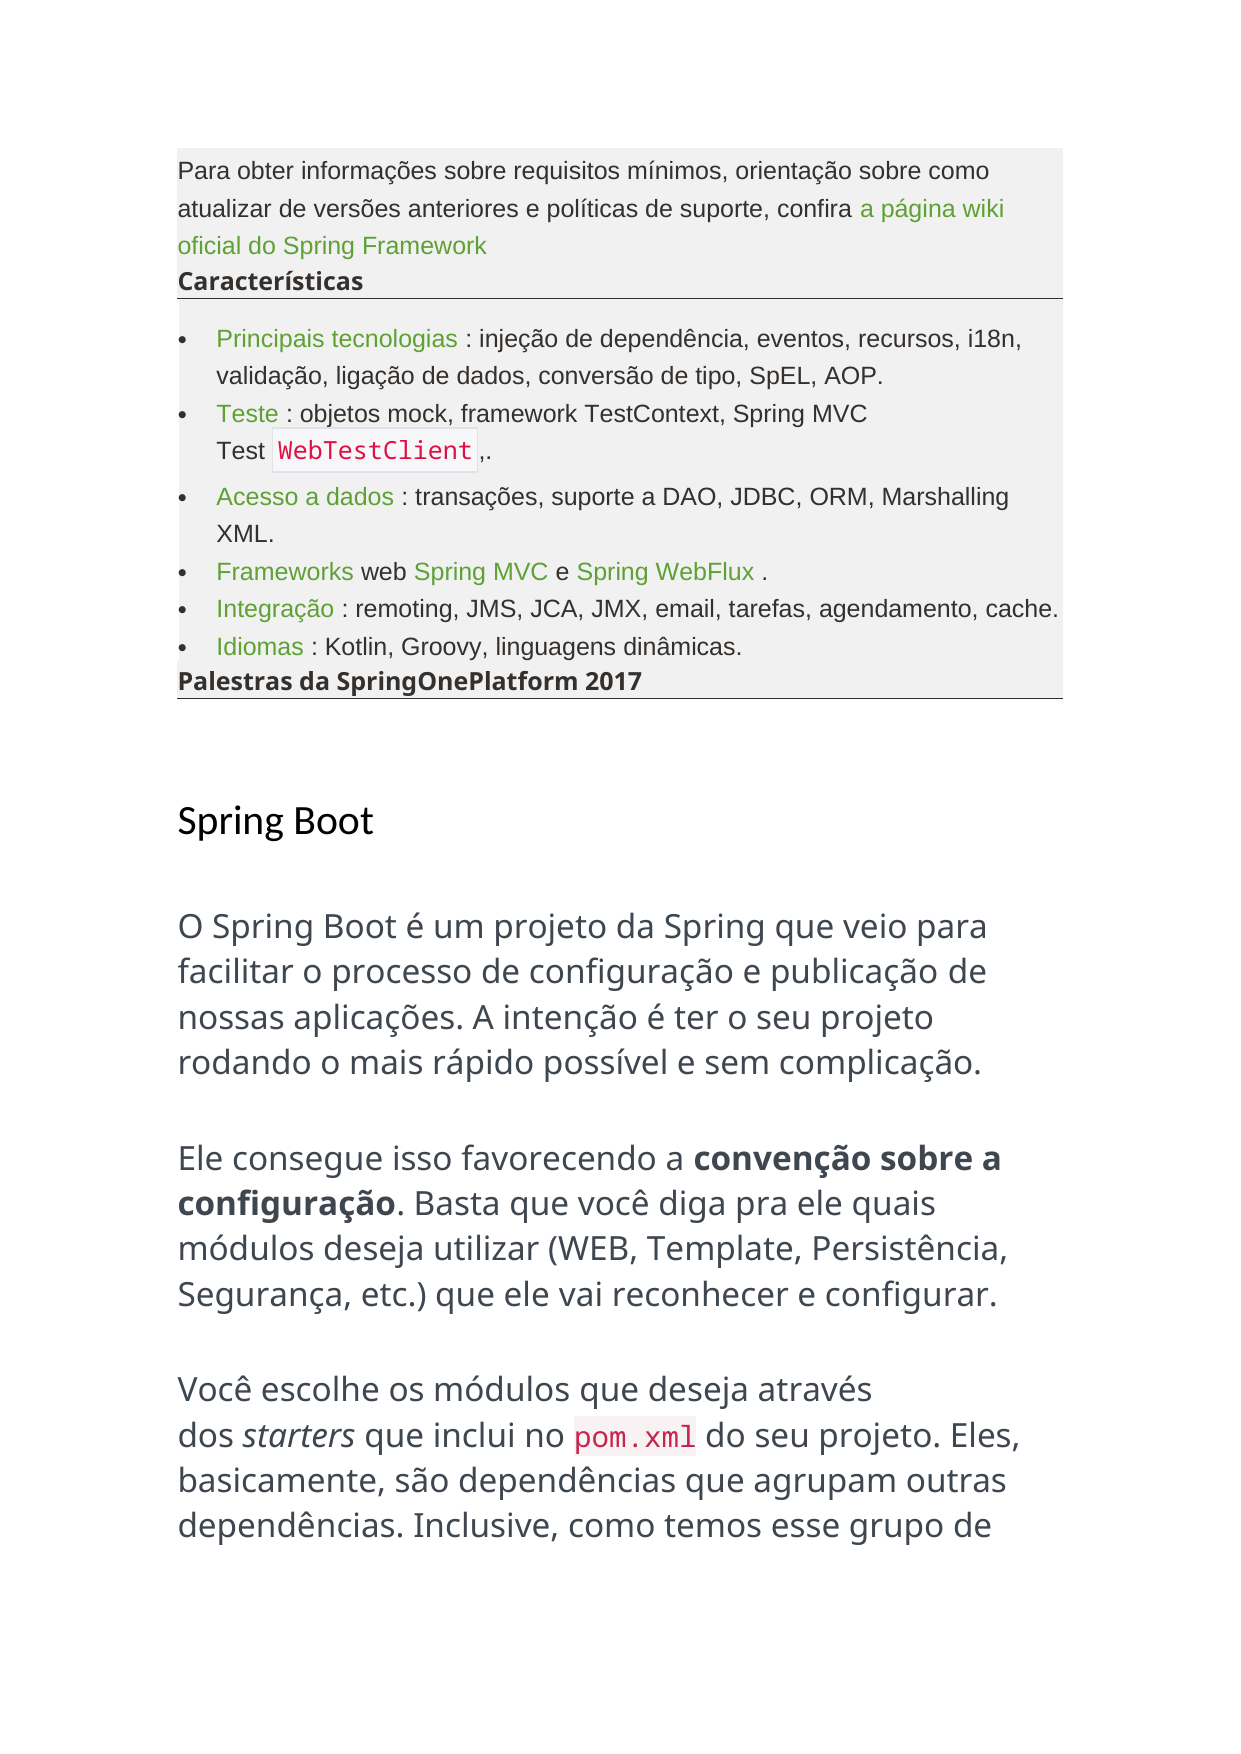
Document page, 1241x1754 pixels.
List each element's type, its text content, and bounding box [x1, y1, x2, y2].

text Para obter informações sobre requisitos mínimos, orientação sobre como atualizar de versões anteriores e políticas de suporte, confira a página wiki oficial do Spring Framework [177, 148, 1063, 260]
text Ele consegue isso favorecendo a convenção sobre a configuração. Basta que você diga pra ele quais módulos deseja utilizar (WEB, Template, Persistência, Segurança, etc.) que ele vai reconhecer e configurar. [177, 1134, 1063, 1316]
text Características [177, 260, 1063, 298]
list Acesso a dados : transações, suporte a DAO, JDBC, ORM, Marshalling XML. [179, 473, 1063, 548]
list Principais tecnologias : injeção de dependência, eventos, recursos, i18n, validação, ligação de dados, conversão de tipo, SpEL, AOP. [179, 315, 1063, 390]
text Spring Boot [177, 794, 1063, 845]
list Idiomas : Kotlin, Groovy, linguagens dinâmicas. [179, 623, 1063, 660]
text Palestras da SpringOnePlatform 2017 [177, 660, 1063, 698]
text O Spring Boot é um projeto da Spring que veio para facilitar o processo de configuração e publicação de nossas aplicações. A intenção é ter o seu projeto rodando o mais rápido possível e sem complicação. [177, 903, 1063, 1084]
list Integração : remoting, JMS, JCA, JMX, email, tarefas, agendamento, cache. [179, 585, 1063, 623]
list Teste : objetos mock, framework TestContext, Spring MVC Test WebTestClient,. [179, 390, 1063, 473]
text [177, 1366, 1063, 1548]
list Frameworks web Spring MVC e Spring WebFlux . [179, 548, 1063, 585]
